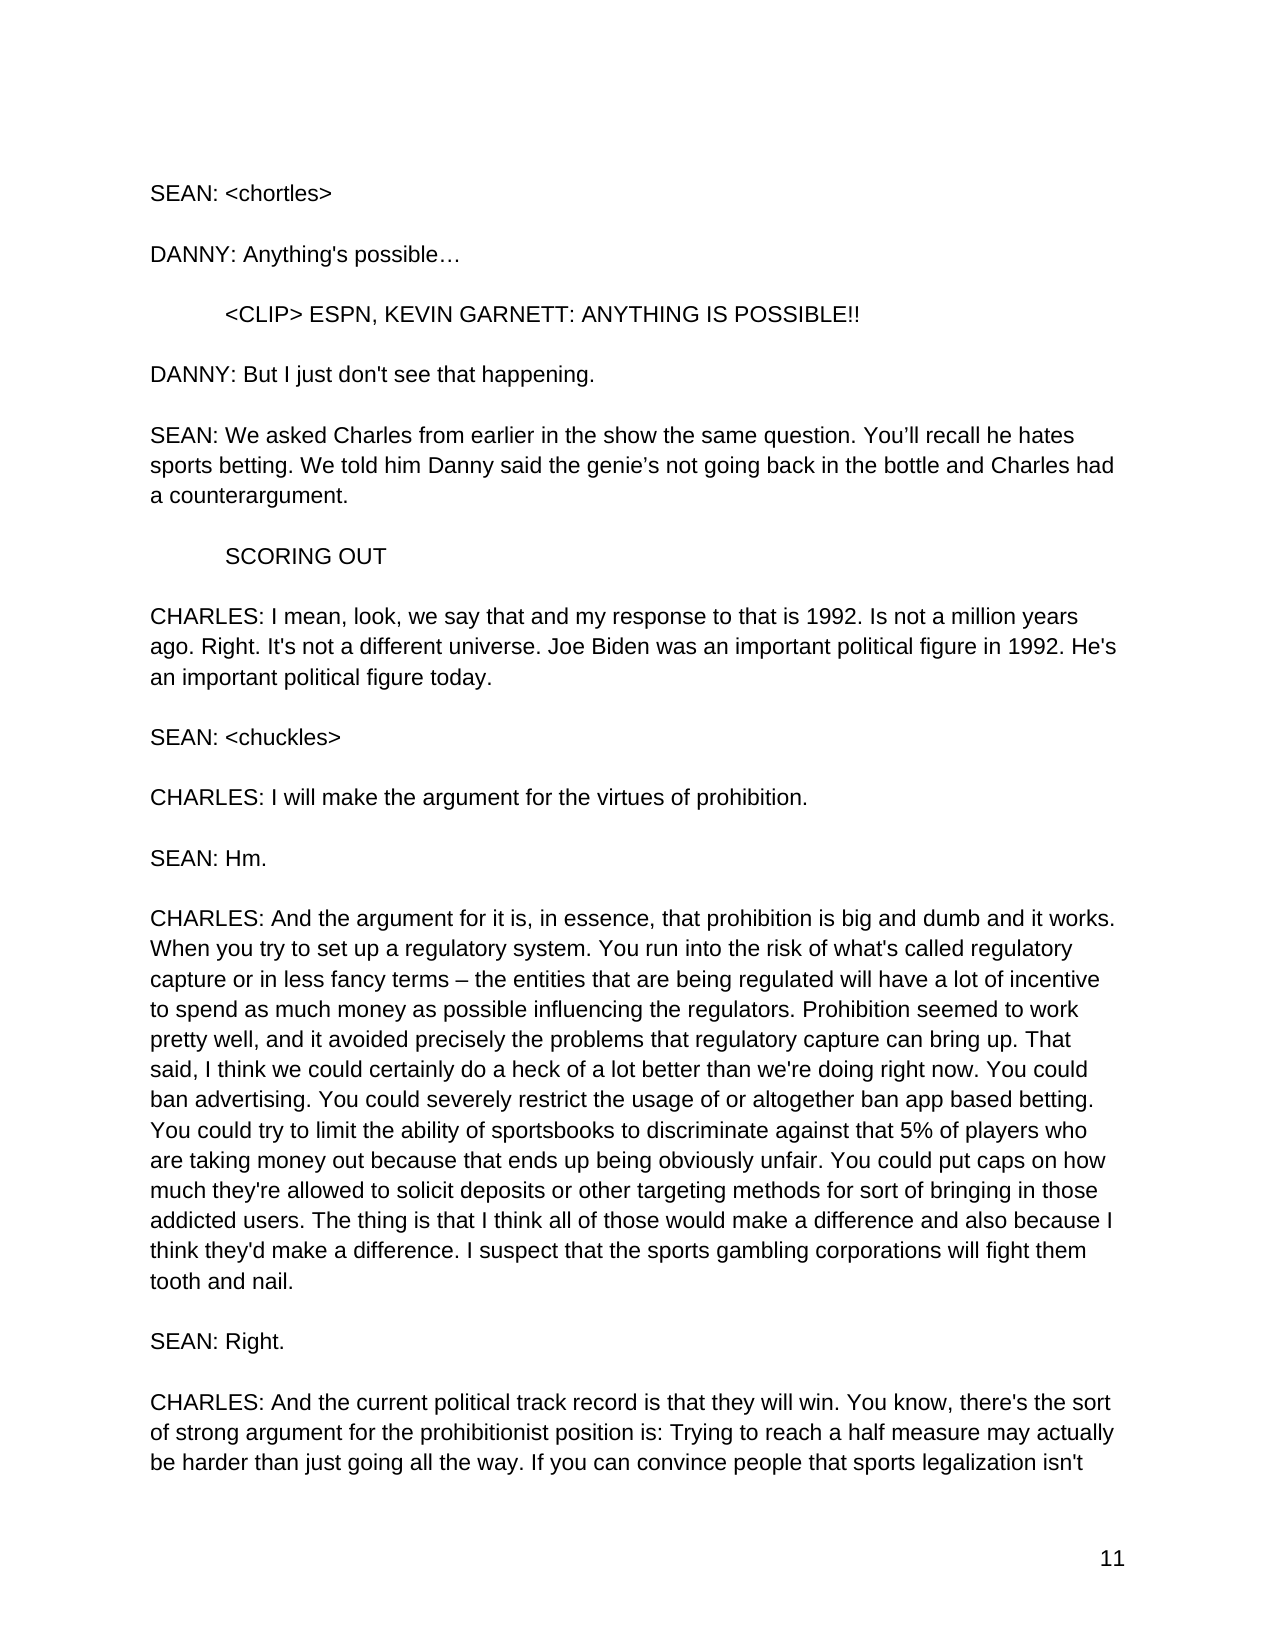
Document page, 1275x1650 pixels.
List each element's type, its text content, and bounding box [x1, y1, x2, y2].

text SCORING OUT [225, 543, 1125, 569]
text SEAN: Right. [150, 1328, 1125, 1354]
text CHARLES: I mean, look, we say that and my response to that is 1992. Is not a million years ago. Right. It's not a different universe. Joe Biden was an important political figure in 1992. He's an important political figure today. [150, 603, 1125, 690]
text <CLIP> ESPN, KEVIN GARNETT: ANYTHING IS POSSIBLE!! [150, 301, 1125, 327]
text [150, 1388, 1125, 1475]
text SEAN: <chuckles> [150, 724, 1125, 781]
text CHARLES: I will make the argument for the virtues of prohibition. [150, 784, 1125, 811]
text CHARLES: And the argument for it is, in essence, that prohibition is big and dumb and it works. When you try to set up a regulatory system. You run into the risk of what's called regulatory capture or in less fancy terms – the entities that are being regulated will have a lot of incentive to spend as much money as possible influencing the regulators. Prohibition seemed to work pretty well, and it avoided precisely the problems that regulatory capture can bring up. That said, I think we could certainly do a heck of a lot better than we're doing right now. You could ban advertising. You could severely restrict the usage of or altogether ban app based betting. You could try to limit the ability of sportsbooks to discriminate against that 5% of players who are taking money out because that ends up being obviously unfair. You could put caps on how much they're allowed to solicit deposits or other targeting methods for sort of bringing in those addicted users. The thing is that I think all of those would make a difference and also because I think they'd make a difference. I suspect that the sports gambling corporations will fight them tooth and nail. [150, 905, 1125, 1294]
text SEAN: We asked Charles from earlier in the show the same question. You’ll recall he hates sports betting. We told him Danny said the genie’s not going back in the bottle and Charles had a counterargument. [150, 422, 1125, 509]
text DANNY: But I just don't see that happening. [150, 361, 1125, 388]
text SEAN: Hm. [150, 845, 1125, 871]
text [150, 150, 1125, 267]
